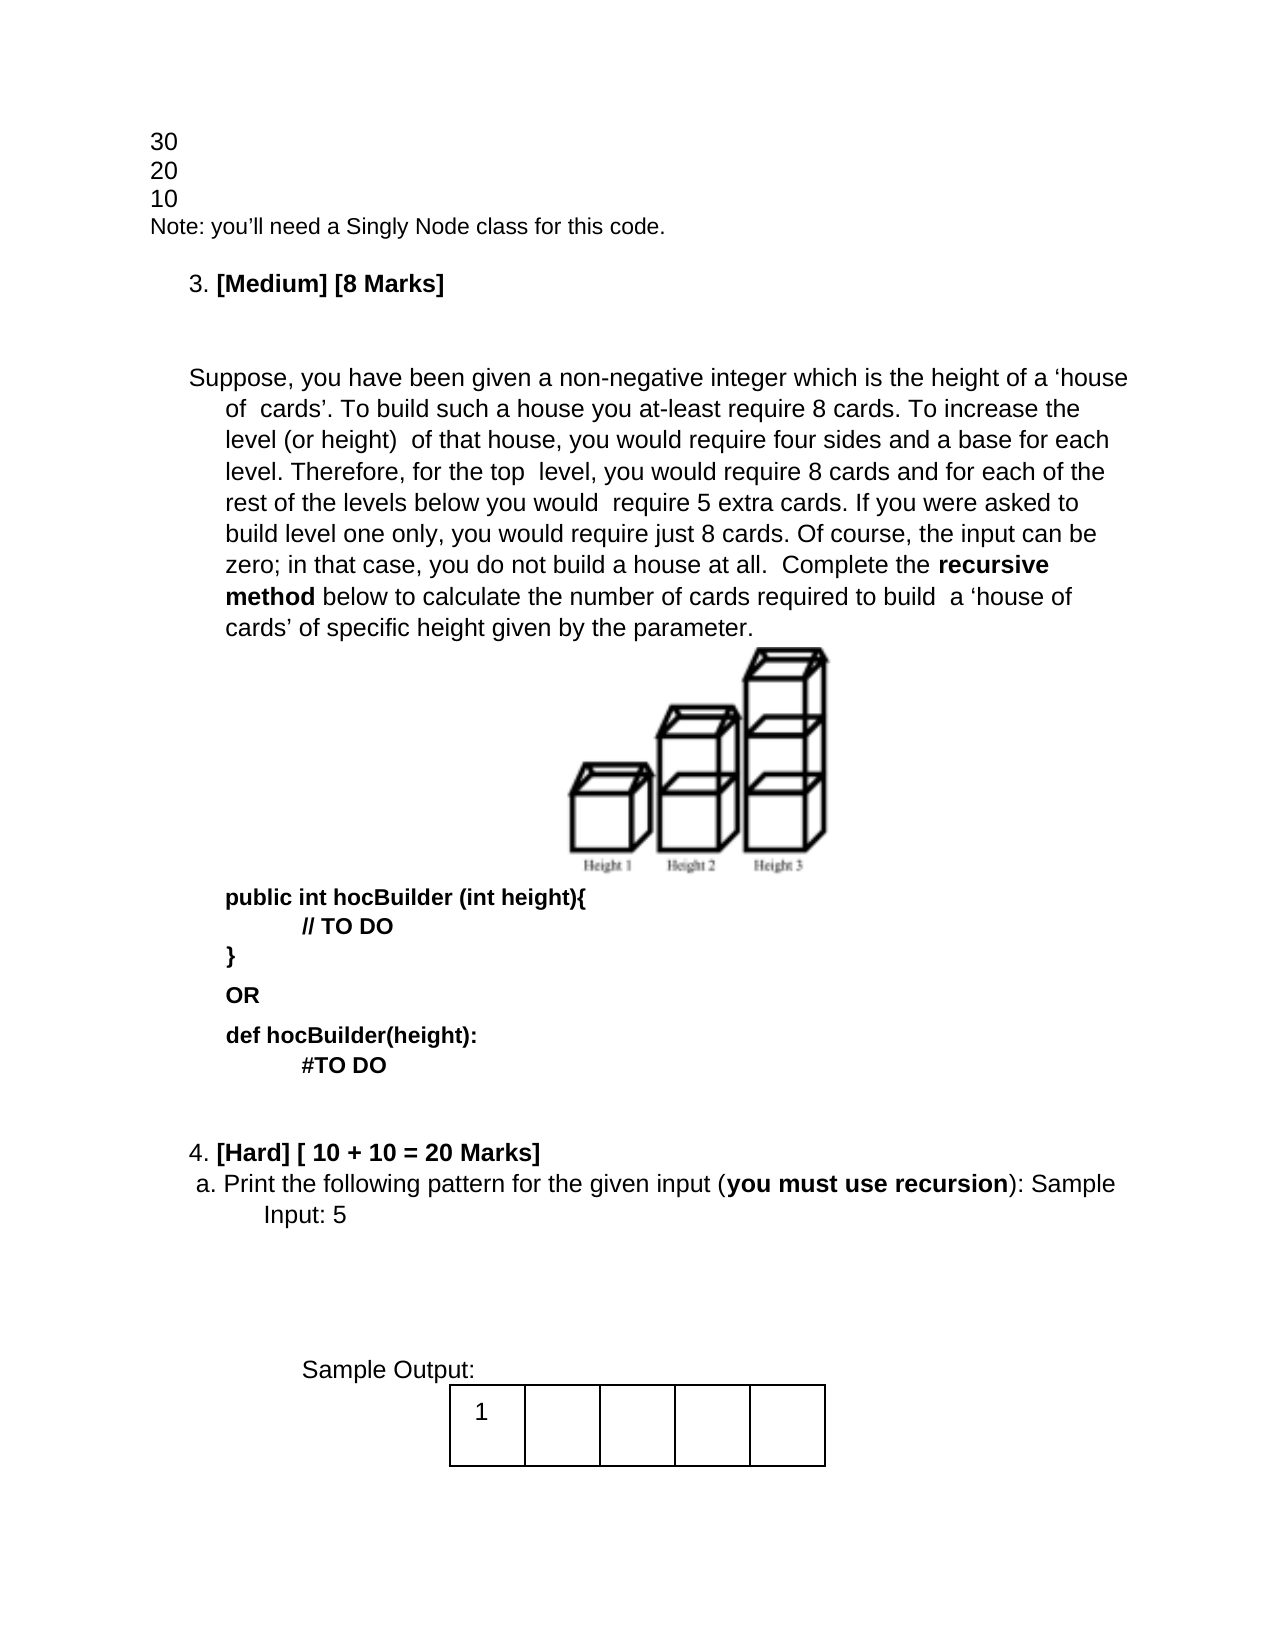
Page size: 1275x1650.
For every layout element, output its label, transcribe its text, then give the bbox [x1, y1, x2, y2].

table_header [526, 1386, 599, 1465]
text Suppose, you have been given a non-negative integer which is the height of a ‘house of cards’. To build such a house you at-least require 8 cards. To increase the level (or height) of that house, you would require four sides and a base for each level. Therefore, for the top level, you would require 8 cards and for each of the rest of the levels below you would require 5 extra cards. If you were asked to build level one only, you would require just 8 cards. Of course, the input can be zero; in that case, you do not build a house at all. Complete the recursive method below to calculate the number of cards required to build a ‘house of cards’ of specific height given by the parameter. [188, 363, 1131, 642]
text 20 [150, 156, 1206, 184]
text a. Print the following pattern for the given input (you must use recursion): Sample Input: 5 [189, 1169, 1122, 1229]
text OR [225, 982, 1206, 1009]
text def hocBuilder(height): [226, 1022, 1206, 1049]
text #TO DO [301, 1052, 1206, 1078]
table_header 1 [451, 1386, 524, 1465]
text // TO DO [302, 913, 1206, 939]
table_header [601, 1386, 674, 1465]
table_header [676, 1386, 749, 1465]
text Note: you’ll need a Singly Node class for this code. [150, 213, 1206, 239]
text 10 [150, 184, 1206, 213]
text 3. [Medium] [8 Marks] [188, 269, 1131, 298]
table_header [751, 1386, 824, 1465]
text 30 [150, 127, 1206, 156]
text } [226, 942, 1206, 968]
picture [497, 647, 860, 884]
text Sample Output: [302, 1355, 1206, 1384]
text 4. [Hard] [ 10 + 10 = 20 Marks] [189, 1138, 1122, 1167]
text public int hocBuilder (int height){ [225, 883, 1206, 910]
